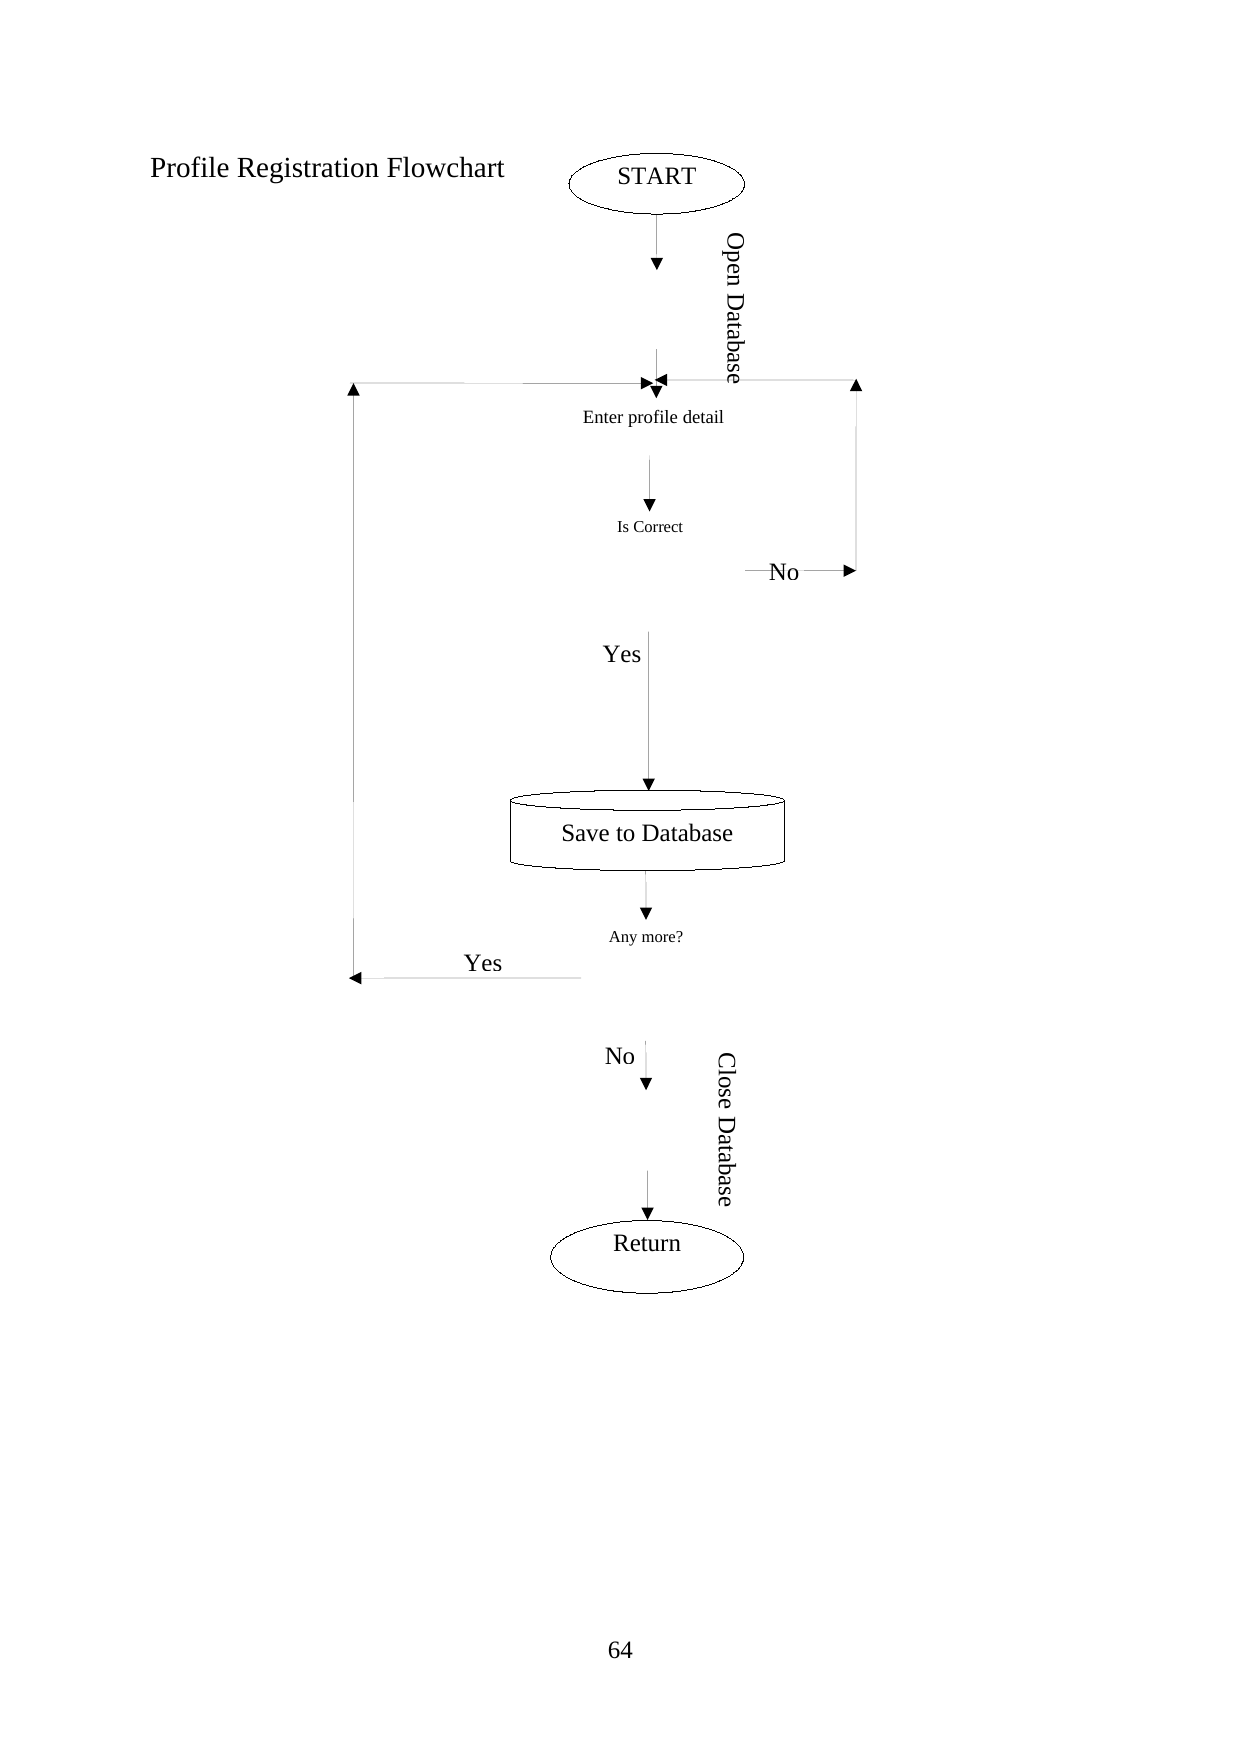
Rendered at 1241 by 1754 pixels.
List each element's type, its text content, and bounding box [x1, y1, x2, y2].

text Profile Registration Flowchart [150, 150, 1090, 183]
